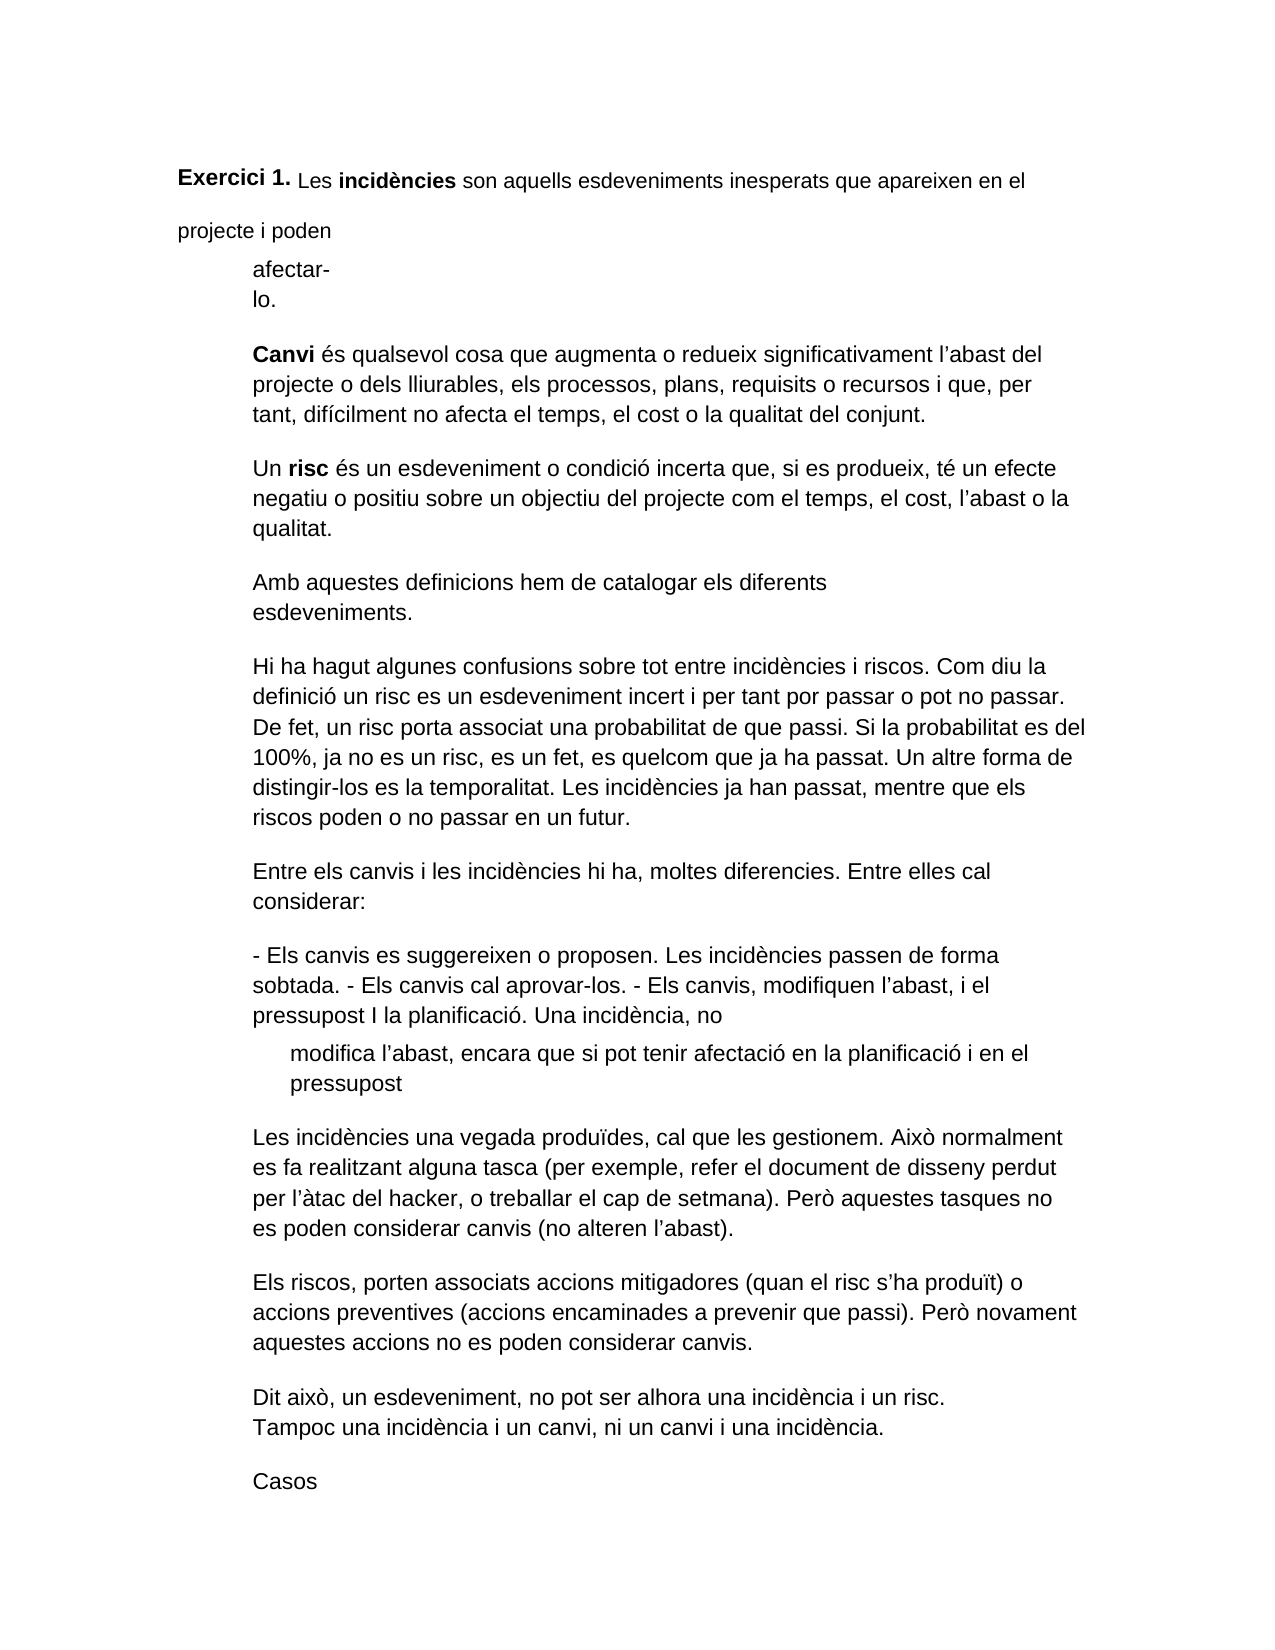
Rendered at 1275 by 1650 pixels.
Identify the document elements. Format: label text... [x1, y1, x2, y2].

text Un risc és un esdeveniment o condició incerta que, si es produeix, té un efecte negatiu o positiu sobre un objectiu del projecte com el temps, el cost, l’abast o la qualitat. [252, 454, 1074, 541]
text Canvi és qualsevol cosa que augmenta o redueix significativament l’abast del projecte o dels lliurables, els processos, plans, requisits o recursos i que, per tant, difícilment no afecta el temps, el cost o la qualitat del conjunt. [252, 341, 1068, 427]
text Entre els canvis i les incidències hi ha, moltes diferencies. Entre elles cal considerar: [252, 858, 1028, 914]
text Les incidències una vegada produïdes, cal que les gestionem. Això normalment es fa realitzant alguna tasca (per exemple, refer el document de disseny perdut per l’àtac del hacker, o treballar el cap de setmana). Però aquestes tasques no es poden considerar canvis (no alteren l’abast). [252, 1124, 1066, 1241]
text afectar-lo. [252, 256, 348, 313]
text - Els canvis es suggereixen o proposen. Les incidències passen de forma sobtada. - Els canvis cal aprovar-los. - Els canvis, modifiquen l’abast, i el pressupost I la planificació. Una incidència, no [252, 942, 1034, 1029]
text Hi ha hagut algunes confusions sobre tot entre incidències i riscos. Com diu la definició un risc es un esdeveniment incert i per tant por passar o pot no passar. De fet, un risc porta associat una probabilitat de que passi. Si la probabilitat es del 100%, ja no es un risc, es un fet, es quelcom que ja ha passat. Un altre forma de distingir-los es la temporalitat. Les incidències ja han passat, mentre que els riscos poden o no passar en un futur. [252, 653, 1090, 830]
text modifica l’abast, encara que si pot tenir afectació en la planificació i en el pressupost [290, 1040, 1077, 1096]
text Casos particulars: [252, 1468, 416, 1494]
text Amb aquestes definicions hem de catalogar els diferents esdeveniments. [252, 569, 930, 625]
text Els riscos, porten associats accions mitigadores (quan el risc s’ha produït) o accions preventives (accions encaminades a prevenir que passi). Però novament aquestes accions no es poden considerar canvis. [252, 1269, 1086, 1356]
text Dit això, un esdeveniment, no pot ser alhora una incidència i un risc. Tampoc una incidència i un canvi, ni un canvi i una incidència. [252, 1383, 1007, 1440]
text Exercici 1. Les incidències son aquells esdeveniments inesperats que apareixen en el projecte i poden [177, 150, 1097, 243]
